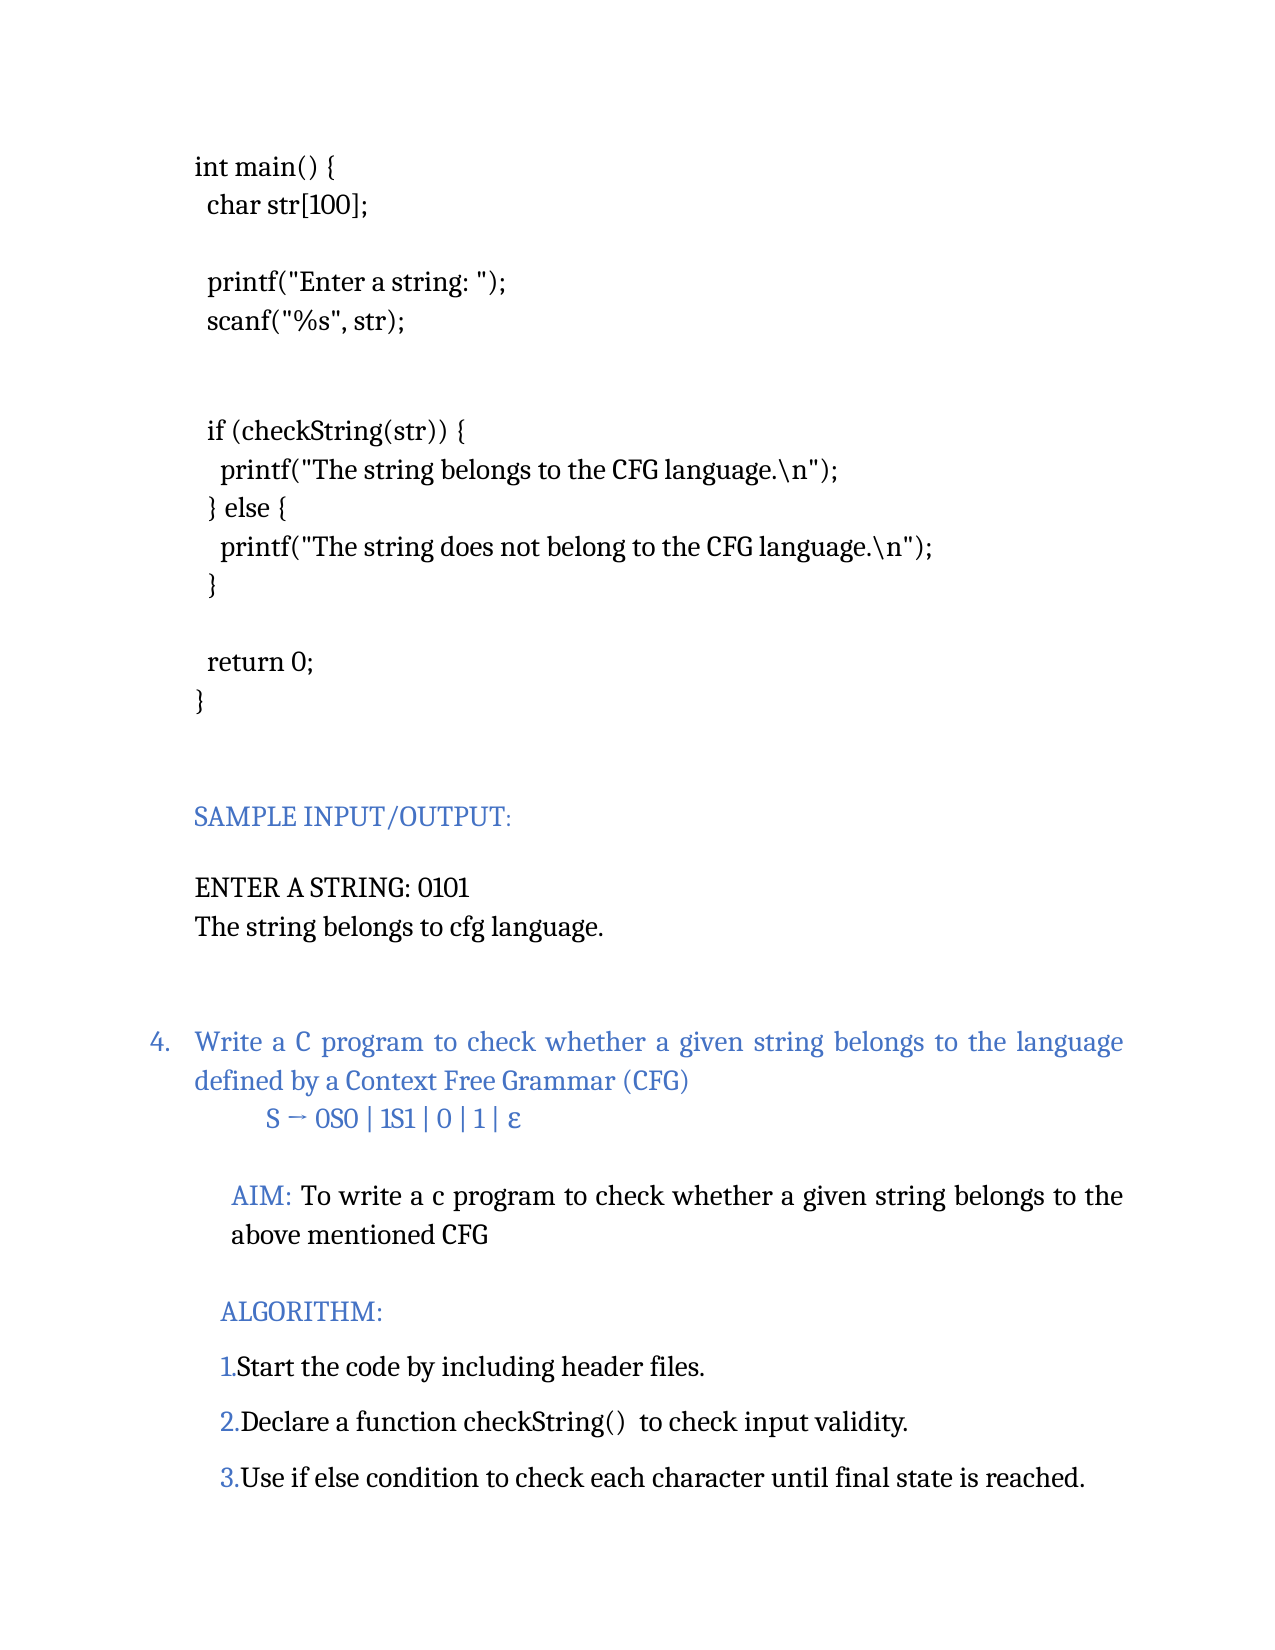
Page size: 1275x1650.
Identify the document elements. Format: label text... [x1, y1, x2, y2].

text 2.Declare a function checkString() to check input validity. [150, 1406, 1125, 1439]
list scanf("%s", str); [194, 304, 1125, 338]
list return 0; [194, 646, 1125, 679]
list The string belongs to cfg language. [194, 910, 1125, 943]
text 3.Use if else condition to check each character until final state is reached. [150, 1461, 1125, 1494]
list SAMPLE INPUT/OUTPUT: [194, 800, 1125, 833]
list printf("Enter a string: "); [194, 266, 1125, 299]
list if (checkString(str)) { [194, 414, 1125, 448]
list ENTER A STRING: 0101 [194, 871, 1125, 905]
list printf("The string does not belong to the CFG language.\n"); [194, 530, 1125, 563]
text ALGORITHM: [150, 1295, 1125, 1329]
list char str[100]; [194, 188, 1125, 222]
text 1.Start the code by including header files. [150, 1350, 1125, 1384]
list } [194, 568, 1125, 602]
list S → 0S0 | 1S1 | 0 | 1 | ε [150, 1102, 1125, 1136]
list AIM: To write a c program to check whether a given string belongs to the above mentioned CFG [231, 1179, 1125, 1252]
list } [194, 684, 1125, 718]
list int main() { [194, 150, 1125, 183]
list } else { [194, 491, 1125, 525]
list printf("The string belongs to the CFG language.\n"); [194, 453, 1125, 486]
list Write a C program to check whether a given string belongs to the language defined by a Context Free Grammar (CFG) [150, 1025, 1125, 1097]
